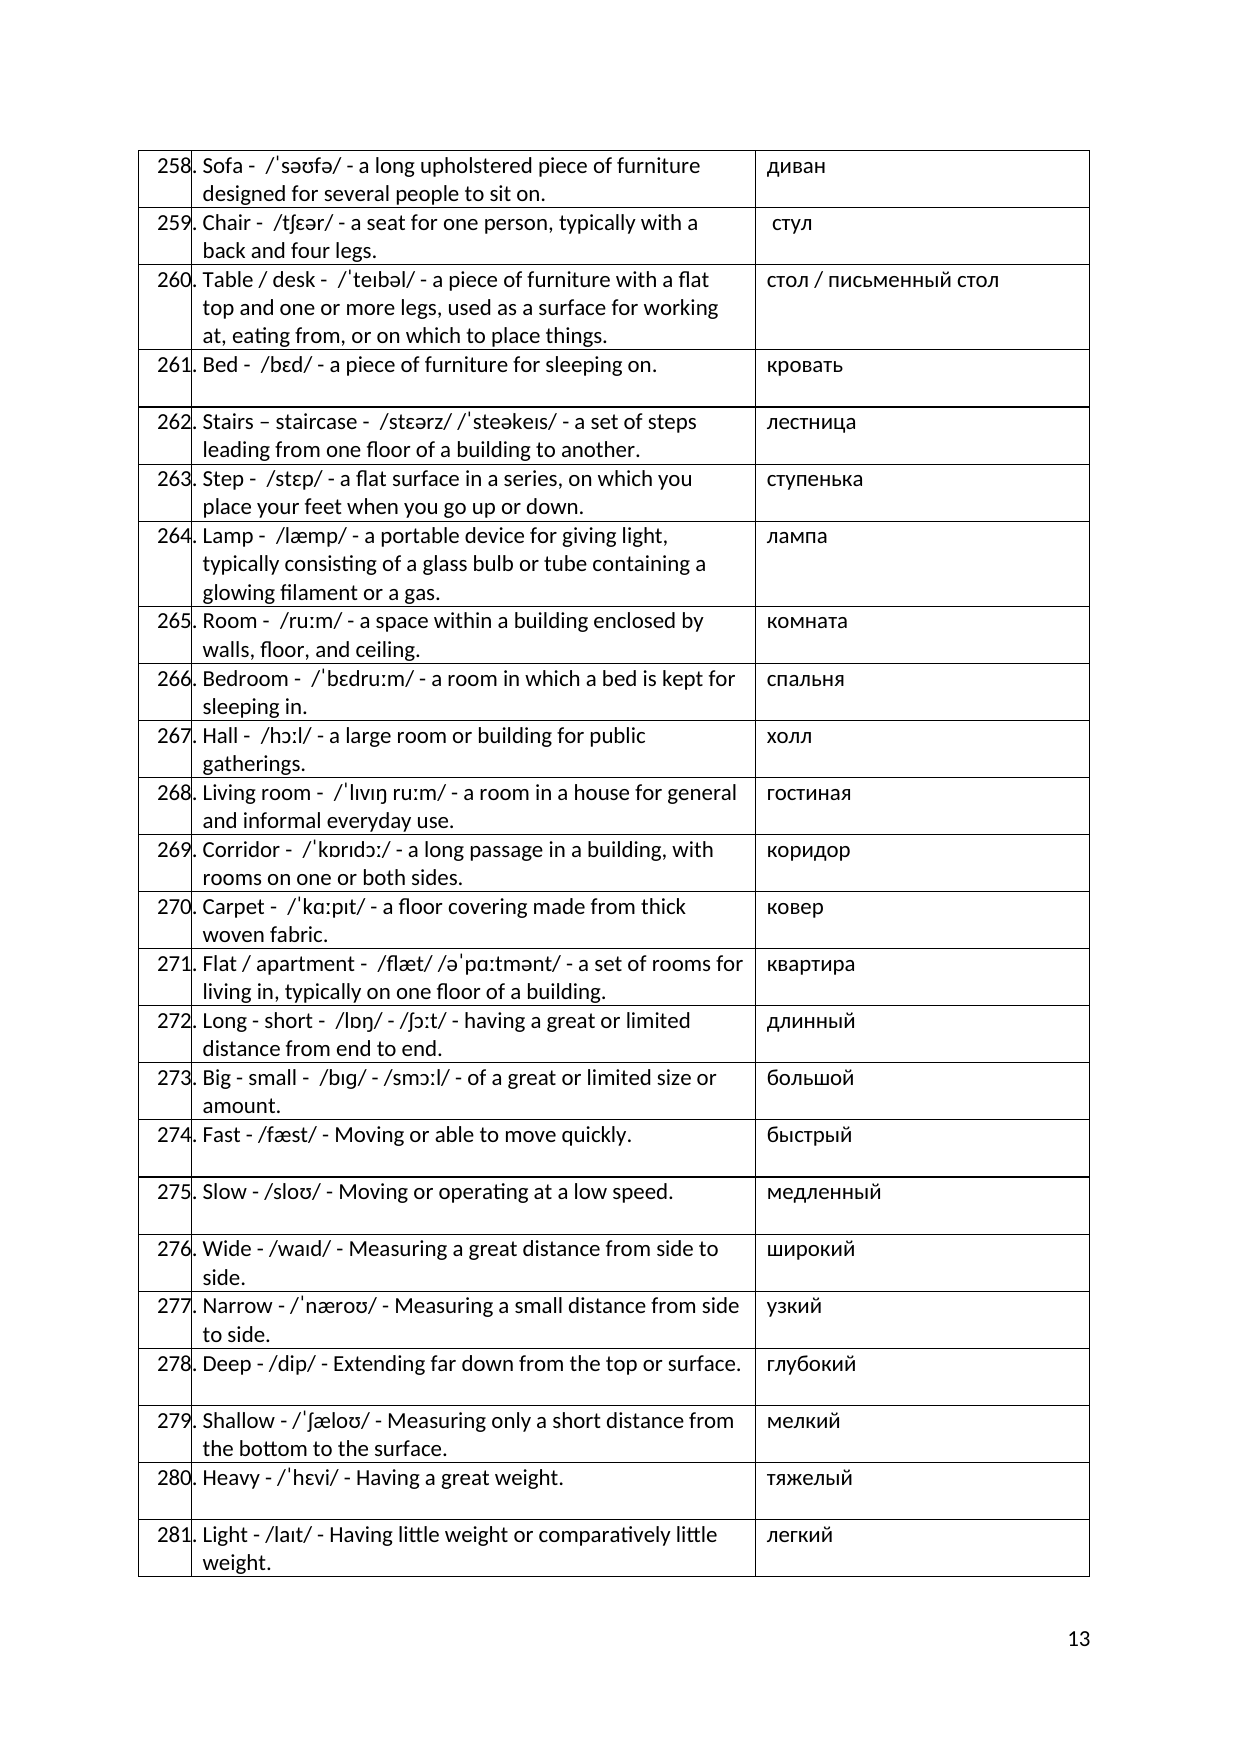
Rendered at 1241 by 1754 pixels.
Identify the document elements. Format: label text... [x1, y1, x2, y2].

table_cell лестница [756, 408, 1089, 463]
table_cell Carpet - /ˈkɑːpɪt/ - a floor covering made from thick woven fabric. [192, 892, 755, 948]
table_cell коридор [756, 835, 1089, 891]
table_cell широкий [756, 1235, 1089, 1291]
table_cell [139, 1463, 191, 1519]
table_cell длинный [756, 1006, 1089, 1062]
table_cell Wide - /waɪd/ - Measuring a great distance from side to side. [192, 1235, 755, 1291]
table_cell Sofa - /ˈsəʊfə/ - a long upholstered piece of furniture designed for several people to sit on. [192, 151, 755, 207]
table_cell [139, 1292, 191, 1348]
table_cell кровать [756, 350, 1089, 406]
table_cell спальня [756, 664, 1089, 720]
table_cell Living room - /ˈlɪvɪŋ ruːm/ - a room in a house for general and informal everyday use. [192, 778, 755, 834]
table_cell [139, 408, 191, 463]
table_cell мелкий [756, 1406, 1089, 1462]
table_cell Shallow - /ˈʃæloʊ/ - Measuring only a short distance from the bottom to the surface. [192, 1406, 755, 1462]
table_cell [139, 208, 191, 264]
table_cell ковер [756, 892, 1089, 948]
table_cell Bedroom - /ˈbɛdruːm/ - a room in which a bed is kept for sleeping in. [192, 664, 755, 720]
table_cell [139, 721, 191, 777]
table_cell большой [756, 1063, 1089, 1119]
table_cell комната [756, 607, 1089, 663]
table_cell [139, 949, 191, 1005]
table_cell Heavy - /ˈhɛvi/ - Having a great weight. [192, 1463, 755, 1519]
table_cell [139, 778, 191, 834]
table_cell квартира [756, 949, 1089, 1005]
table_cell Slow - /sloʊ/ - Moving or operating at a low speed. [192, 1178, 755, 1233]
table_cell [139, 1349, 191, 1405]
table_cell быстрый [756, 1120, 1089, 1176]
table_cell [139, 664, 191, 720]
table_cell [139, 1006, 191, 1062]
table_cell холл [756, 721, 1089, 777]
table_cell Deep - /dip/ - Extending far down from the top or surface. [192, 1349, 755, 1405]
table_cell [139, 1120, 191, 1176]
table_cell узкий [756, 1292, 1089, 1348]
table_cell Room - /ruːm/ - a space within a building enclosed by walls, floor, and ceiling. [192, 607, 755, 663]
table_cell [139, 1178, 191, 1233]
table_cell Chair - /tʃɛər/ - a seat for one person, typically with a back and four legs. [192, 208, 755, 264]
table_cell Bed - /bɛd/ - a piece of furniture for sleeping on. [192, 350, 755, 406]
table_cell легкий [756, 1520, 1089, 1576]
table_cell стол / письменный стол [756, 265, 1089, 349]
table_cell Fast - /fæst/ - Moving or able to move quickly. [192, 1120, 755, 1176]
table_cell Step - /stɛp/ - a flat surface in a series, on which you place your feet when you go up or down. [192, 465, 755, 521]
table_cell Flat / apartment - /flæt/ /əˈpɑːtmənt/ - a set of rooms for living in, typically on one floor of a building. [192, 949, 755, 1005]
table_cell Big - small - /bɪɡ/ - /smɔːl/ - of a great or limited size or amount. [192, 1063, 755, 1119]
table_cell медленный [756, 1178, 1089, 1233]
table_cell Stairs – staircase - /stɛərz/ /ˈsteəkeɪs/ - a set of steps leading from one floor of a building to another. [192, 408, 755, 463]
table_cell [139, 465, 191, 521]
table_cell Lamp - /læmp/ - a portable device for giving light, typically consisting of a glass bulb or tube containing a glowing filament or a gas. [192, 522, 755, 606]
table_cell [139, 1520, 191, 1576]
table_cell [139, 522, 191, 606]
table_cell глубокий [756, 1349, 1089, 1405]
table_cell Hall - /hɔːl/ - a large room or building for public gatherings. [192, 721, 755, 777]
table_cell [139, 265, 191, 349]
table_cell стул [756, 208, 1089, 264]
table_cell гостиная [756, 778, 1089, 834]
table_cell ступенька [756, 465, 1089, 521]
table_cell лампа [756, 522, 1089, 606]
table_cell Long - short - /lɒŋ/ - /ʃɔːt/ - having a great or limited distance from end to end. [192, 1006, 755, 1062]
table_cell Light - /laɪt/ - Having little weight or comparatively little weight. [192, 1520, 755, 1576]
table_cell Narrow - /ˈnæroʊ/ - Measuring a small distance from side to side. [192, 1292, 755, 1348]
table_cell [139, 1406, 191, 1462]
table_cell [139, 350, 191, 406]
table_cell [139, 607, 191, 663]
table_cell [139, 1063, 191, 1119]
table_cell Corridor - /ˈkɒrɪdɔː/ - a long passage in a building, with rooms on one or both sides. [192, 835, 755, 891]
table_cell [139, 892, 191, 948]
table_cell [139, 835, 191, 891]
table_cell [139, 1235, 191, 1291]
table_cell тяжелый [756, 1463, 1089, 1519]
table_cell диван [756, 151, 1089, 207]
table_cell [139, 151, 191, 207]
table_cell Table / desk - /ˈteɪbəl/ - a piece of furniture with a flat top and one or more legs, used as a surface for working at, eating from, or on which to place things. [192, 265, 755, 349]
